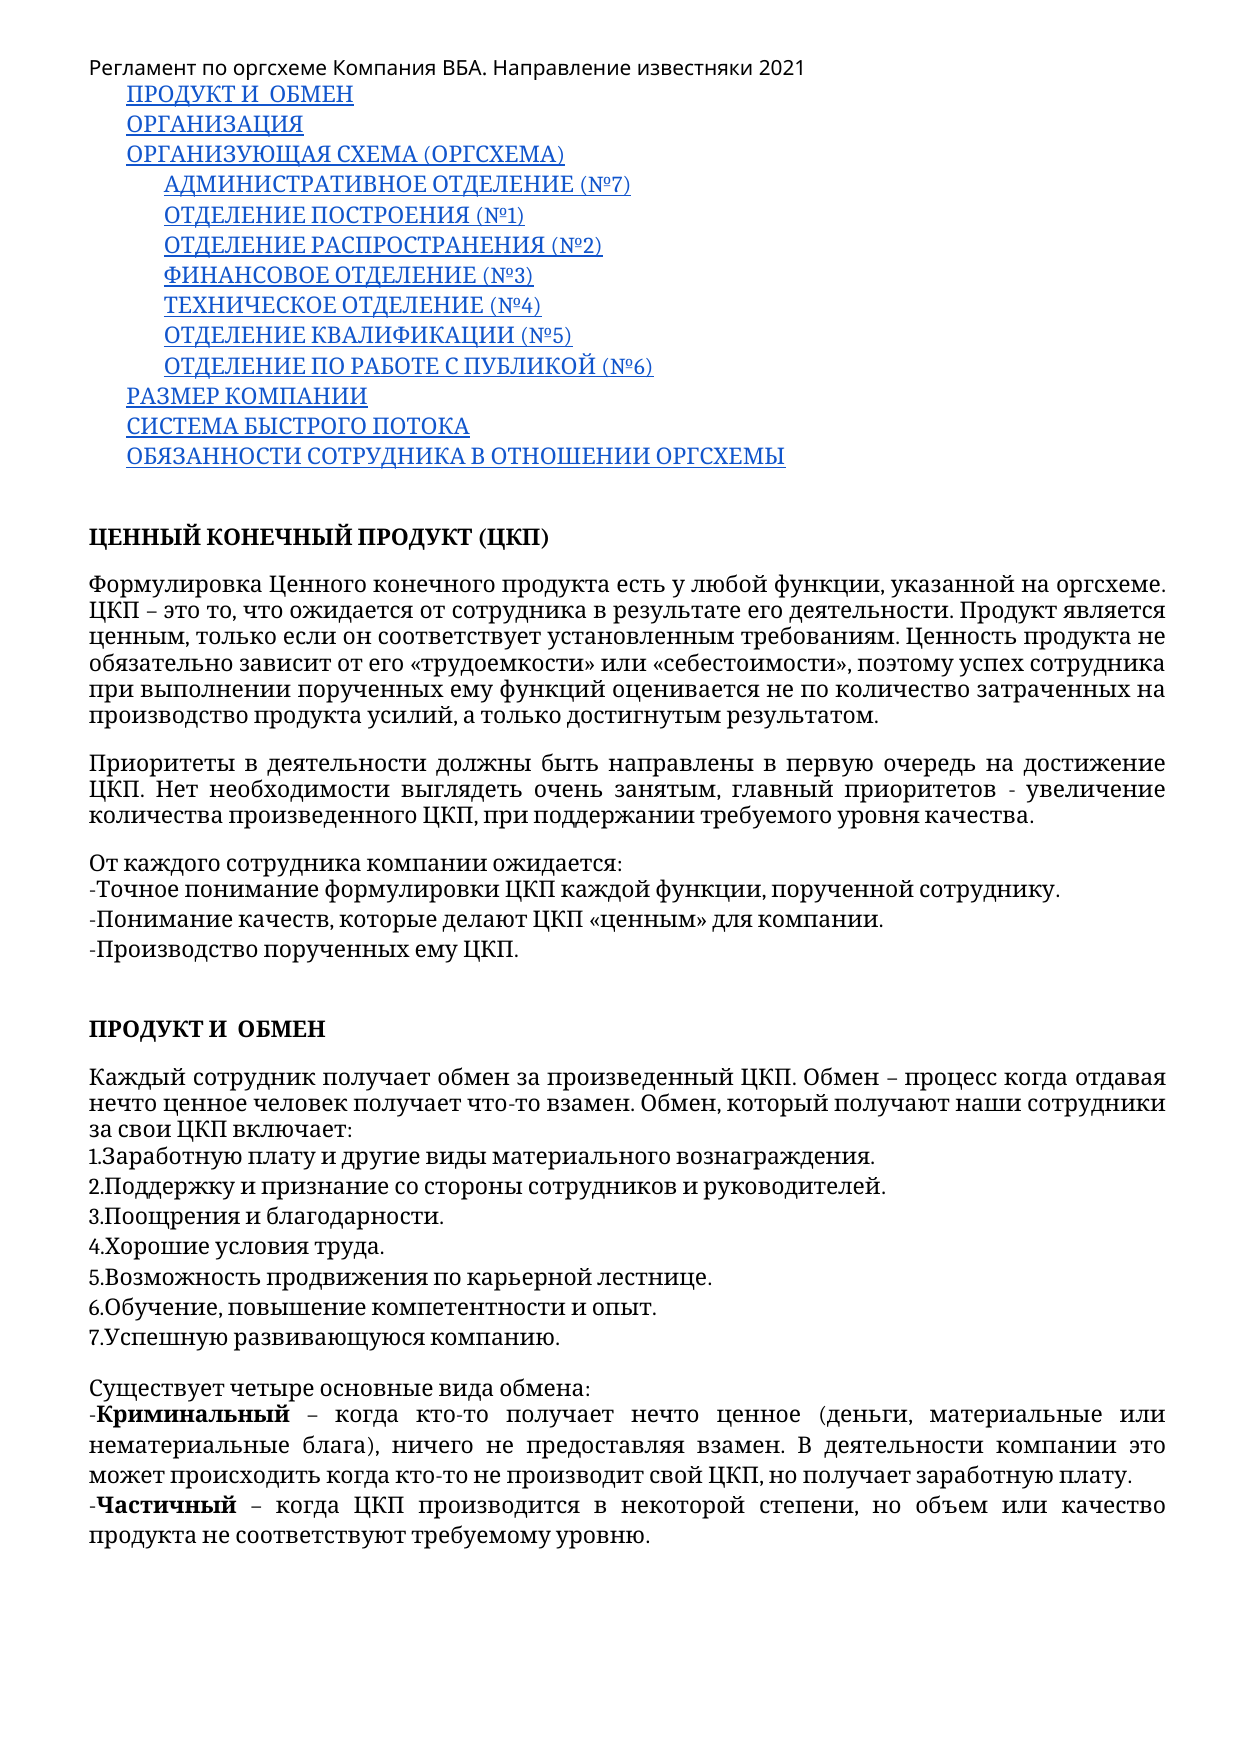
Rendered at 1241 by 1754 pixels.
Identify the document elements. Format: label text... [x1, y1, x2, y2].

text ОБЯЗАННОСТИ СОТРУДНИКА В ОТНОШЕНИИ ОРГСХЕМЫ [126, 444, 1167, 470]
text ОТДЕЛЕНИЕ РАСПРОСТРАНЕНИЯ (№2) [164, 233, 1167, 259]
text 7.Успешную развивающуюся компанию. [89, 1325, 1167, 1351]
text -Понимание качеств, которые делают ЦКП «ценным» для компании. [89, 907, 1167, 933]
text 3.Поощрения и благодарности. [89, 1204, 1167, 1230]
text ФИНАНСОВОЕ ОТДЕЛЕНИЕ (№3) [164, 263, 1167, 289]
text -Криминальный – когда кто-то получает нечто ценное (деньги, материальные или нематериальные блага), ничего не предоставляя взамен. В деятельности компании это может происходить когда кто-то не производит свой ЦКП, но получает заработную плату. [89, 1402, 1167, 1489]
text ОТДЕЛЕНИЕ ПОСТРОЕНИЯ (№1) [164, 202, 1167, 229]
text 2.Поддержку и признание со стороны сотрудников и руководителей. [89, 1174, 1167, 1200]
text -Точное понимание формулировки ЦКП каждой функции, порученной сотруднику. [89, 877, 1167, 903]
text 5.Возможность продвижения по карьерной лестнице. [89, 1264, 1167, 1291]
text ТЕХНИЧЕСКОЕ ОТДЕЛЕНИЕ (№4) [164, 293, 1167, 319]
text -Производство порученных ему ЦКП. [89, 937, 1167, 963]
text ПРОДУКТ И ОБМЕН [126, 82, 1167, 108]
text Приоритеты в деятельности должны быть направлены в первую очередь на достижение ЦКП. Нет необходимости выглядеть очень занятым, главный приоритетов - увеличение количества произведенного ЦКП, при поддержании требуемого уровня качества. [89, 750, 1167, 829]
text -Частичный – когда ЦКП производится в некоторой степени, но объем или качество продукта не соответствуют требуемому уровню. [89, 1493, 1167, 1549]
text СИСТЕМА БЫСТРОГО ПОТОКА [126, 414, 1167, 440]
text ОТДЕЛЕНИЕ ПО РАБОТЕ С ПУБЛИКОЙ (№6) [164, 353, 1167, 380]
text АДМИНИСТРАТИВНОЕ ОТДЕЛЕНИЕ (№7) [164, 172, 1167, 198]
text 1.Заработную плату и другие виды материального вознаграждения. [89, 1143, 1167, 1170]
text 6.Обучение, повышение компетентности и опыт. [89, 1294, 1167, 1321]
text Существует четыре основные вида обмена: [89, 1376, 1167, 1402]
text ОРГАНИЗАЦИЯ [126, 112, 1167, 138]
text 4.Хорошие условия труда. [89, 1234, 1167, 1261]
text ОТДЕЛЕНИЕ КВАЛИФИКАЦИИ (№5) [164, 323, 1167, 349]
subtitle ЦЕННЫЙ КОНЕЧНЫЙ ПРОДУКТ (ЦКП) [89, 524, 1167, 551]
subtitle ПРОДУКТ И ОБМЕН [89, 1017, 1167, 1044]
text ОРГАНИЗУЮЩАЯ СХЕМА (ОРГСХЕМА) [126, 142, 1167, 168]
text Формулировка Ценного конечного продукта есть у любой функции, указанной на оргсхеме. ЦКП – это то, что ожидается от сотрудника в результате его деятельности. Продукт является ценным, только если он соответствует установленным требованиям. Ценность продукта не обязательно зависит от его «трудоемкости» или «себестоимости», поэтому успех сотрудника при выполнении порученных ему функций оценивается не по количество затраченных на производство продукта усилий, а только достигнутым результатом. [89, 571, 1167, 729]
text РАЗМЕР КОМПАНИИ [126, 384, 1167, 410]
text От каждого сотрудника компании ожидается: [89, 850, 1167, 877]
text Каждый сотрудник получает обмен за произведенный ЦКП. Обмен – процесс когда отдавая нечто ценное человек получает что-то взамен. Обмен, который получают наши сотрудники за свои ЦКП включает: [89, 1064, 1167, 1143]
